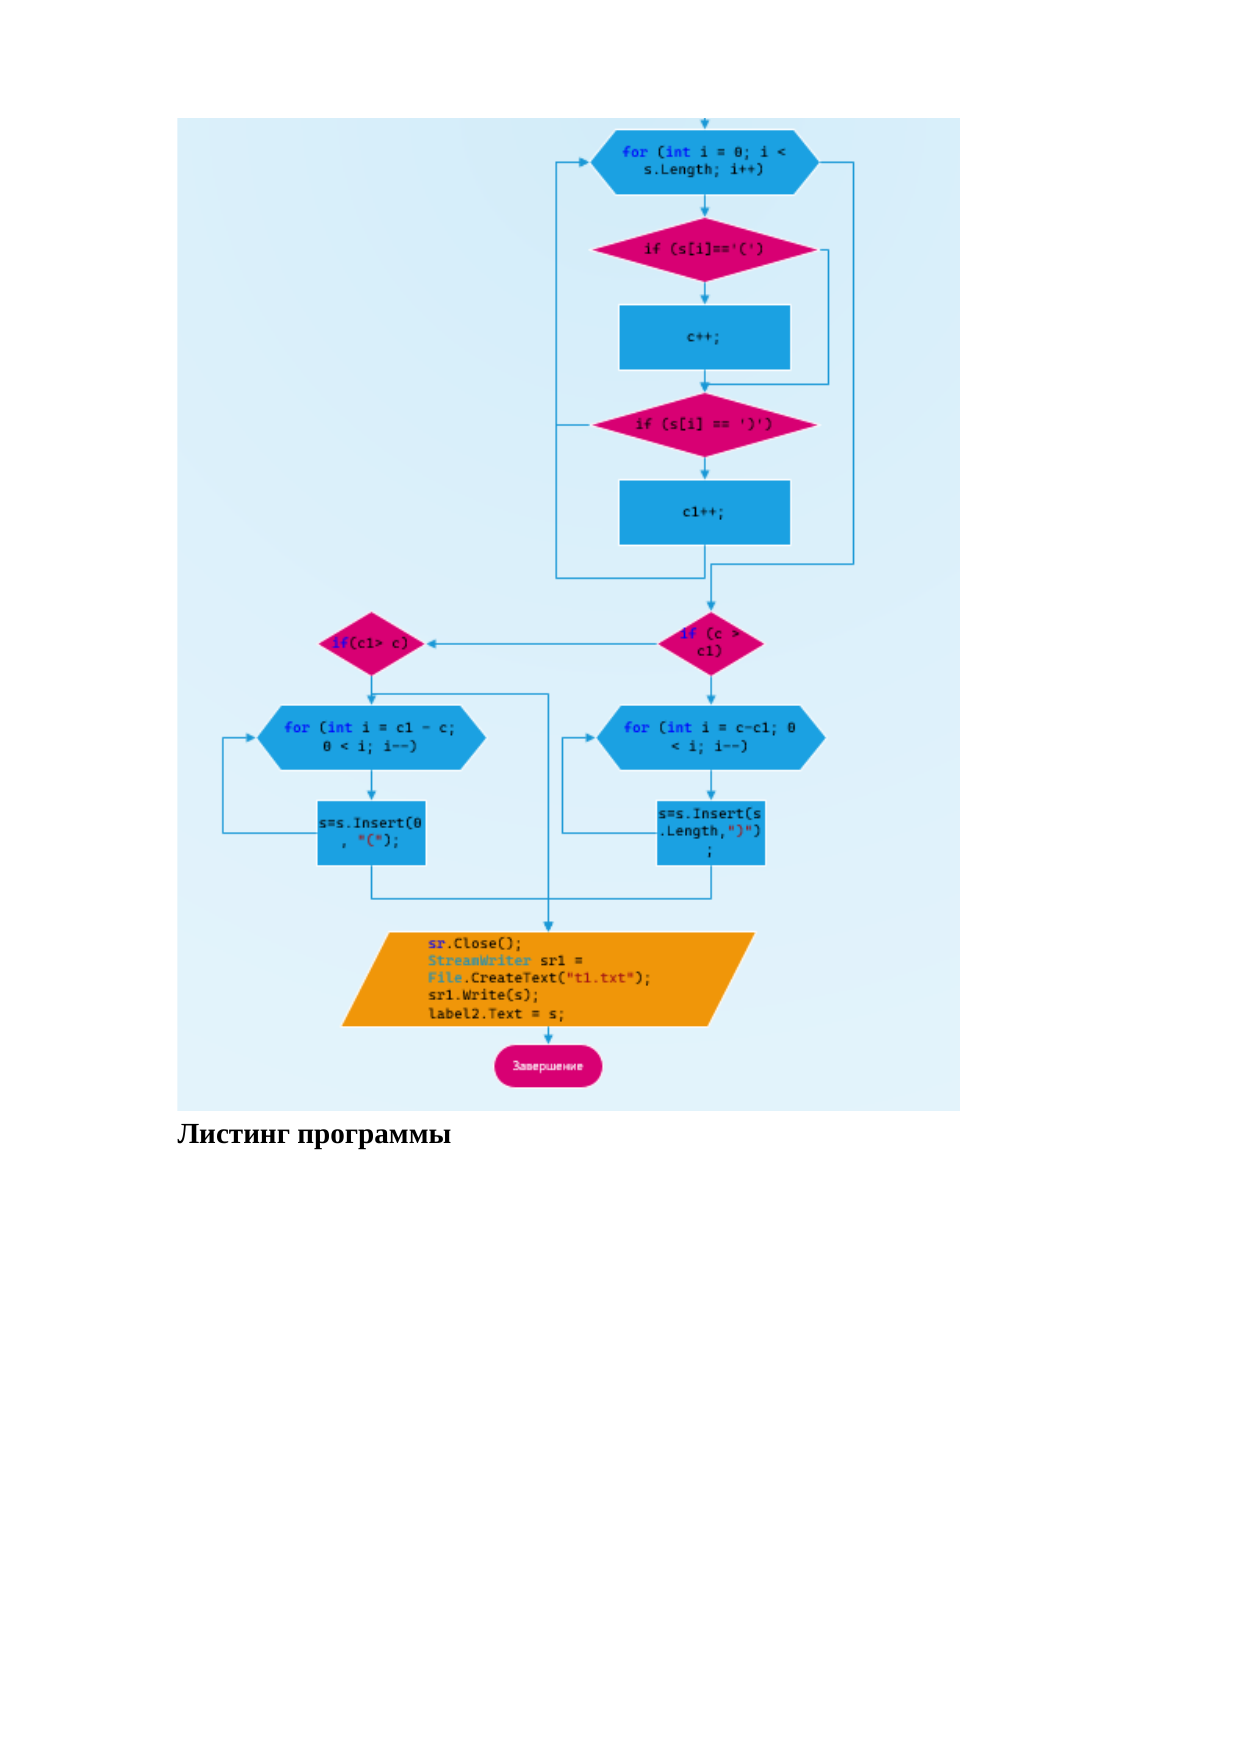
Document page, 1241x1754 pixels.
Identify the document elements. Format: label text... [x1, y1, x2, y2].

picture [177, 118, 960, 1111]
text Листинг программы [177, 1116, 1152, 1149]
